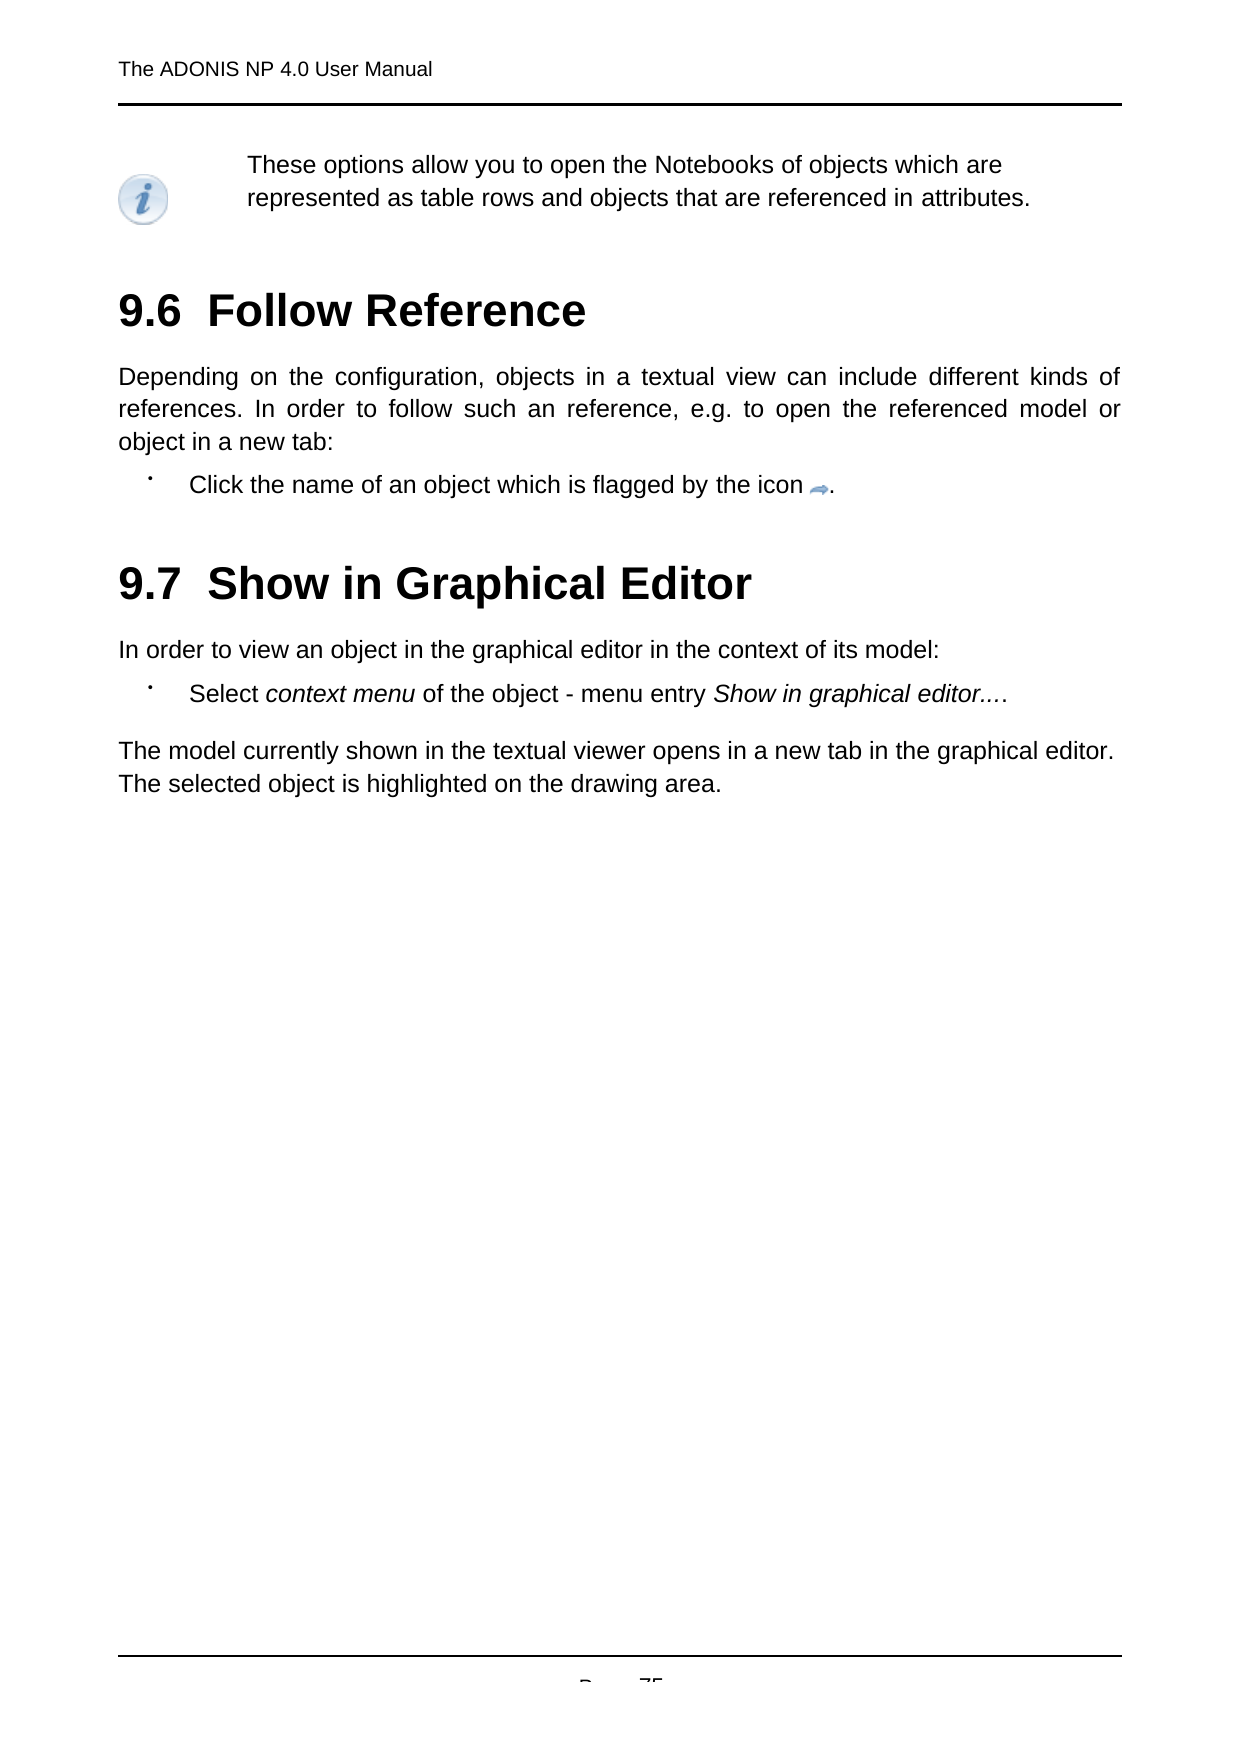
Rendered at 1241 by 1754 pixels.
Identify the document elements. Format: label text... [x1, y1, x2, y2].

list Click the name of an object which is flagged by the icon . [148, 470, 1240, 499]
text Depending on the configuration, objects in a textual view can include different kinds of references. In order to follow such an reference, e.g. to open the referenced model or object in a new tab: [118, 362, 1122, 455]
picture [118, 174, 168, 225]
text In order to view an object in the graphical editor in the context of its model: [118, 635, 1240, 663]
list Select context menu of the object - menu entry Show in graphical editor.... [148, 679, 1240, 707]
text The model currently shown in the textual viewer opens in a new tab in the graphical editor. The selected object is highlighted on the drawing area. [118, 736, 1131, 797]
subtitle Show in Graphical Editor [118, 557, 1240, 609]
subtitle Follow Reference [118, 284, 1240, 337]
